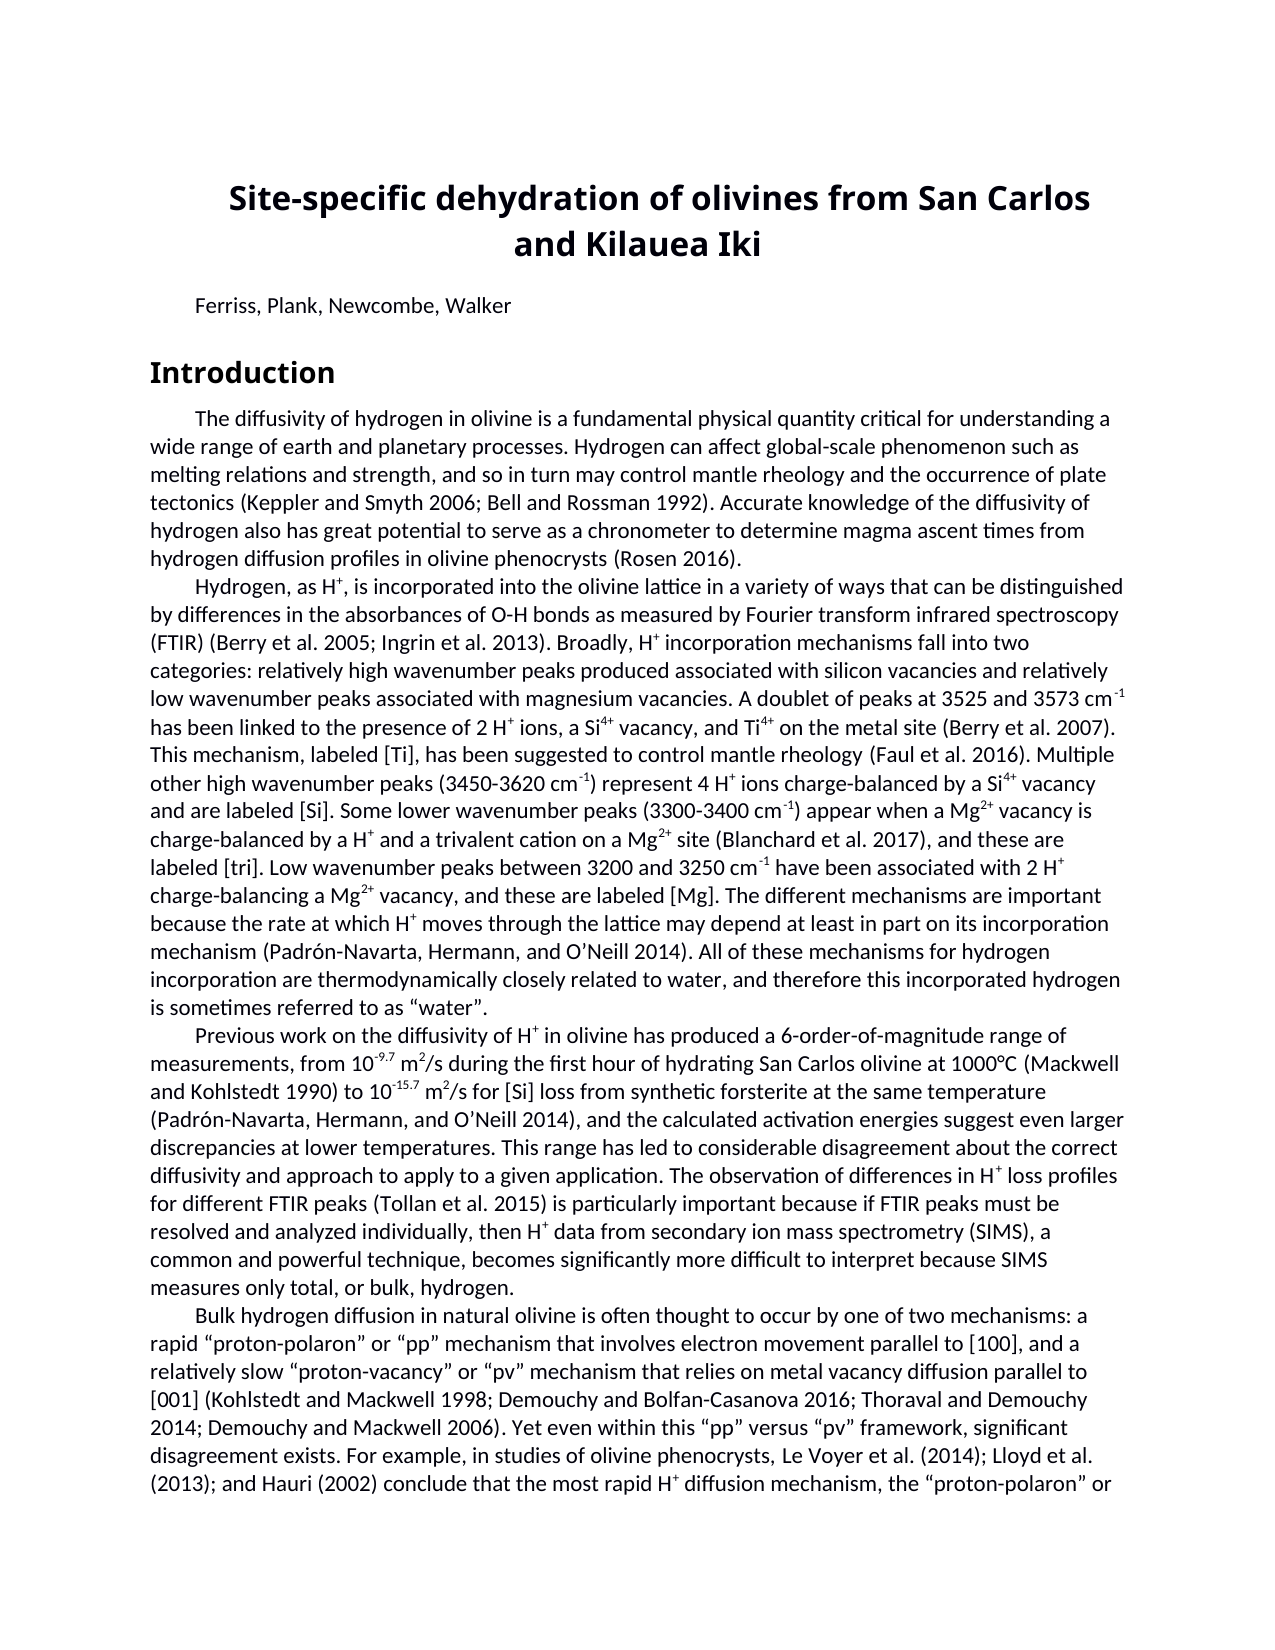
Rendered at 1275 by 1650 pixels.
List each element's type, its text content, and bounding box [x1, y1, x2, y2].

title Site-specific dehydration of olivines from San Carlos and Kilauea Iki [150, 175, 1125, 266]
text Previous work on the diffusivity of H+ in olivine has produced a 6-order-of-magnitude range of measurements, from 10-9.7 m2/s during the first hour of hydrating San Carlos olivine at 1000°C (Mackwell and Kohlstedt 1990) to 10-15.7 m2/s for [Si] loss from synthetic forsterite at the same temperature (Padrón-Navarta, Hermann, and O’Neill 2014), and the calculated activation energies suggest even larger discrepancies at lower temperatures. This range has led to considerable disagreement about the correct diffusivity and approach to apply to a given application. The observation of differences in H+ loss profiles for different FTIR peaks (Tollan et al. 2015) is particularly important because if FTIR peaks must be resolved and analyzed individually, then H+ data from secondary ion mass spectrometry (SIMS), a common and powerful technique, becomes significantly more difficult to interpret because SIMS measures only total, or bulk, hydrogen. [150, 1021, 1125, 1301]
text Ferriss, Plank, Newcombe, Walker [150, 291, 1125, 319]
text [150, 1301, 1125, 1497]
text Hydrogen, as H+, is incorporated into the olivine lattice in a variety of ways that can be distinguished by differences in the absorbances of O-H bonds as measured by Fourier transform infrared spectroscopy (FTIR) (Berry et al. 2005; Ingrin et al. 2013). Broadly, H+ incorporation mechanisms fall into two categories: relatively high wavenumber peaks produced associated with silicon vacancies and relatively low wavenumber peaks associated with magnesium vacancies. A doublet of peaks at 3525 and 3573 cm-1 has been linked to the presence of 2 H+ ions, a Si4+ vacancy, and Ti4+ on the metal site (Berry et al. 2007). This mechanism, labeled [Ti], has been suggested to control mantle rheology (Faul et al. 2016). Multiple other high wavenumber peaks (3450-3620 cm-1) represent 4 H+ ions charge-balanced by a Si4+ vacancy and are labeled [Si]. Some lower wavenumber peaks (3300-3400 cm-1) appear when a Mg2+ vacancy is charge-balanced by a H+ and a trivalent cation on a Mg2+ site (Blanchard et al. 2017), and these are labeled [tri]. Low wavenumber peaks between 3200 and 3250 cm-1 have been associated with 2 H+ charge-balancing a Mg2+ vacancy, and these are labeled [Mg]. The different mechanisms are important because the rate at which H+ moves through the lattice may depend at least in part on its incorporation mechanism (Padrón-Navarta, Hermann, and O’Neill 2014). All of these mechanisms for hydrogen incorporation are thermodynamically closely related to water, and therefore this incorporated hydrogen is sometimes referred to as “water”. [150, 572, 1125, 1021]
text The diffusivity of hydrogen in olivine is a fundamental physical quantity critical for understanding a wide range of earth and planetary processes. Hydrogen can affect global-scale phenomenon such as melting relations and strength, and so in turn may control mantle rheology and the occurrence of plate tectonics (Keppler and Smyth 2006; Bell and Rossman 1992). Accurate knowledge of the diffusivity of hydrogen also has great potential to serve as a chronometer to determine magma ascent times from hydrogen diffusion profiles in olivine phenocrysts (Rosen 2016). [150, 404, 1125, 572]
subtitle Introduction [150, 352, 1125, 392]
